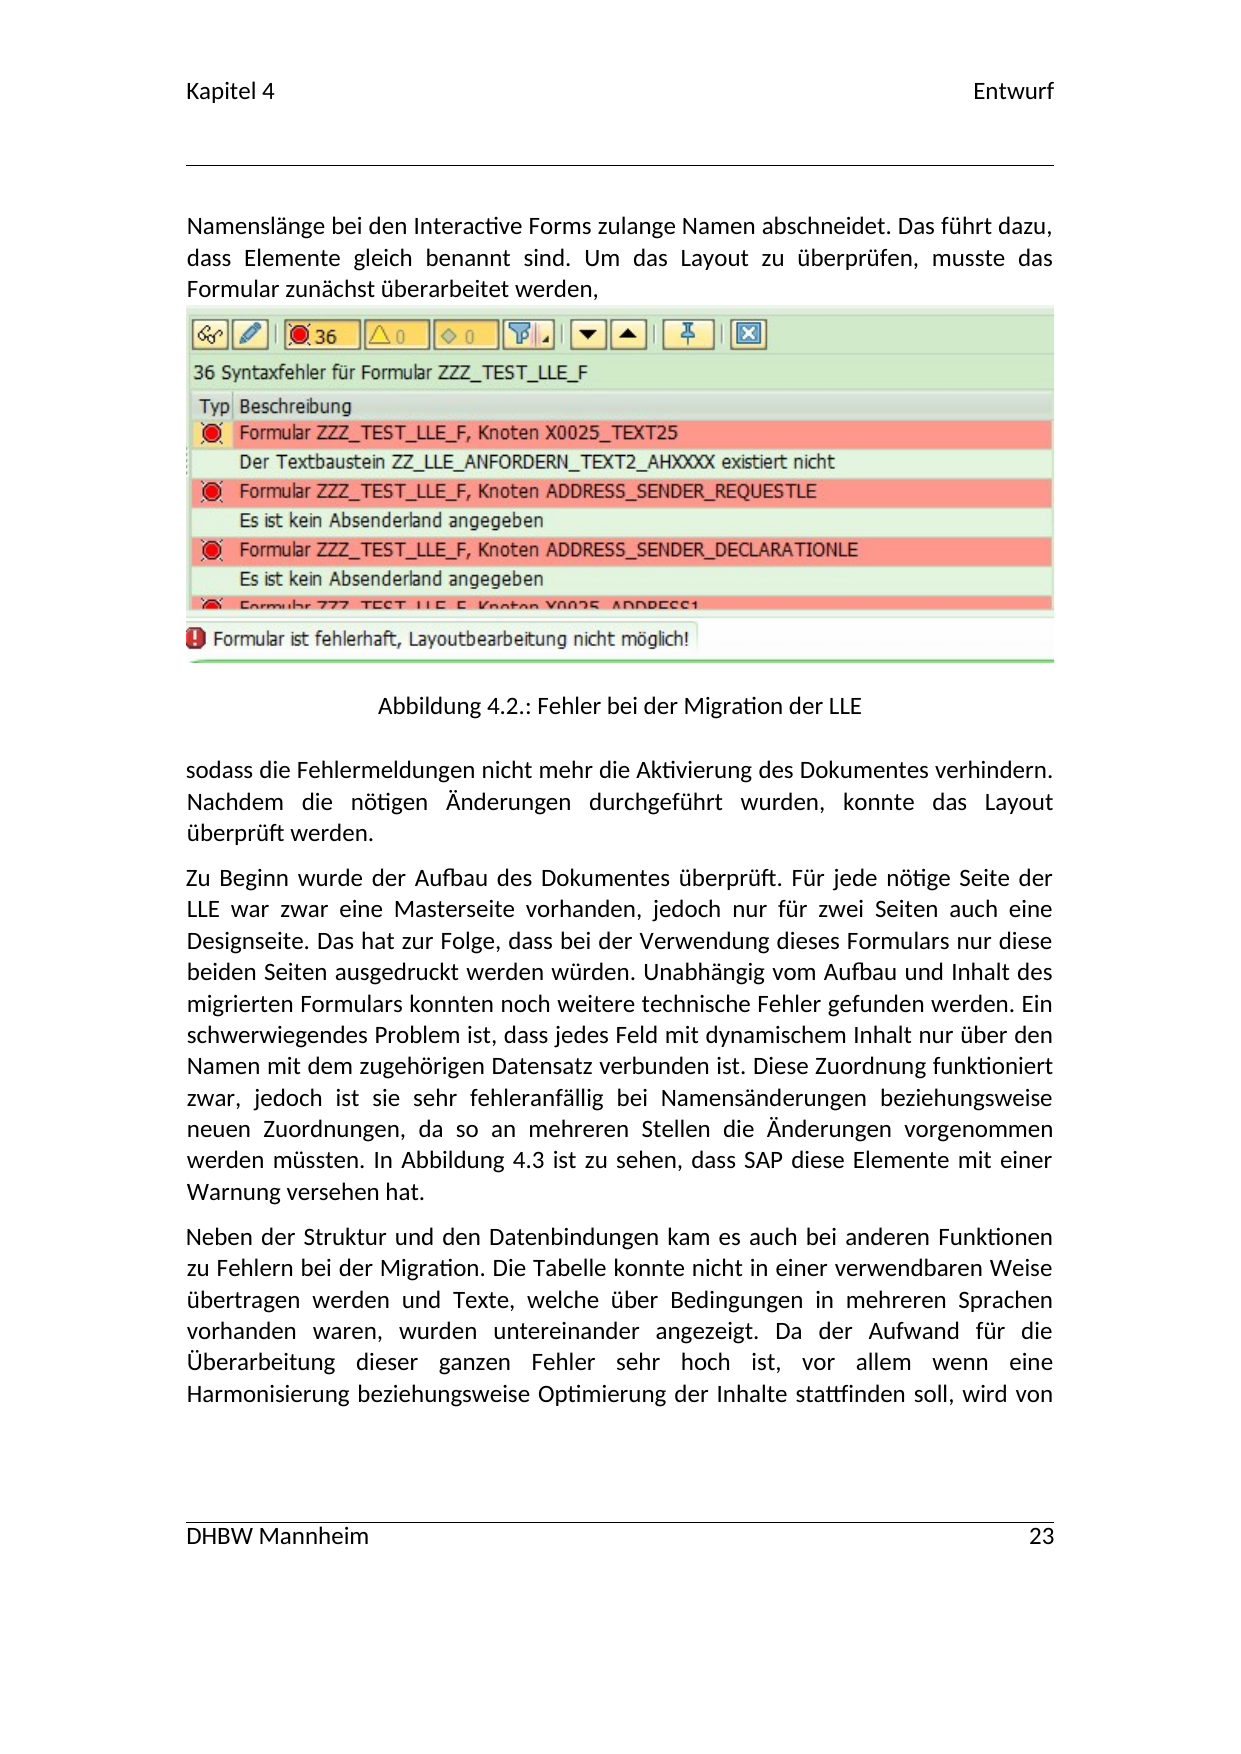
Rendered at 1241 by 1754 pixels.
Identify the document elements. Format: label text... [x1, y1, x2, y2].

subtitle Abbildung 4.2.: Fehler bei der Migration der LLE [186, 690, 1054, 721]
picture [186, 305, 1055, 663]
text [186, 1221, 1054, 1408]
text sodass die Fehlermeldungen nicht mehr die Aktivierung des Dokumentes verhindern. Nachdem die nötigen Änderungen durchgeführt wurden, konnte das Layout überprüft werden. [186, 754, 1054, 848]
text Zu Beginn wurde der Aufbau des Dokumentes überprüft. Für jede nötige Seite der LLE war zwar eine Masterseite vorhanden, jedoch nur für zwei Seiten auch eine Designseite. Das hat zur Folge, dass bei der Verwendung dieses Formulars nur diese beiden Seiten ausgedruckt werden würden. Unabhängig vom Aufbau und Inhalt des migrierten Formulars konnten noch weitere technische Fehler gefunden werden. Ein schwerwiegendes Problem ist, dass jedes Feld mit dynamischem Inhalt nur über den Namen mit dem zugehörigen Datensatz verbunden ist. Diese Zuordnung funktioniert zwar, jedoch ist sie sehr fehleranfällig bei Namensänderungen beziehungsweise neuen Zuordnungen, da so an mehreren Stellen die Änderungen vorgenommen werden müssten. In Abbildung 4.3 ist zu sehen, dass SAP diese Elemente mit einer Warnung versehen hat. [186, 862, 1054, 1206]
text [186, 211, 1054, 304]
